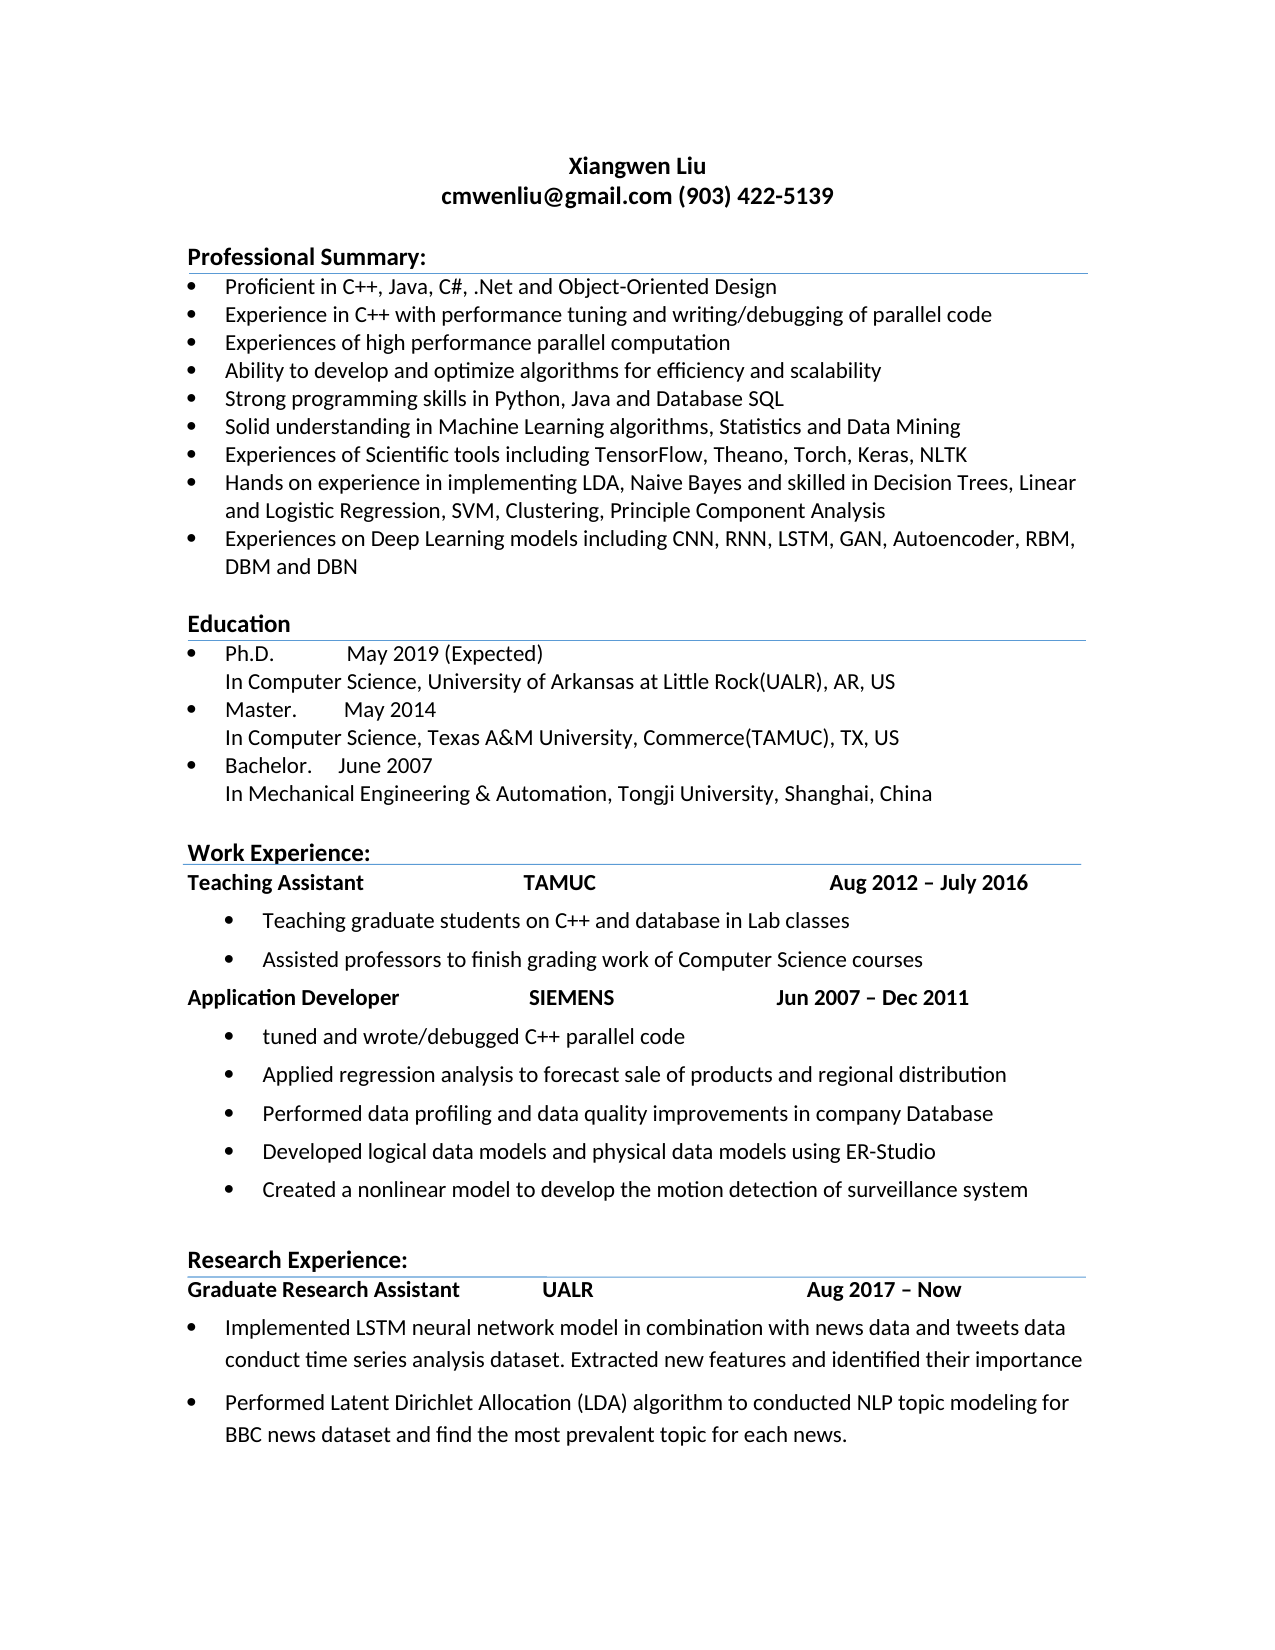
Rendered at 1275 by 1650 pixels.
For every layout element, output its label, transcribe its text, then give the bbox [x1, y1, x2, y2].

list Ability to develop and optimize algorithms for efficiency and scalability [187, 356, 1087, 384]
text Teaching Assistant TAMUC Aug 2012 – July 2016 [187, 868, 1087, 896]
list Assisted professors to finish grading work of Computer Science courses [225, 945, 1087, 973]
text Work Experience: [187, 837, 1087, 868]
list Implemented LSTM neural network model in combination with news data and tweets data conduct time series analysis dataset. Extracted new features and identified their importance [187, 1313, 1087, 1374]
list Bachelor. June 2007 [187, 751, 1087, 779]
list tuned and wrote/debugged C++ parallel code [225, 1022, 1087, 1050]
list Performed data profiling and data quality improvements in company Database [225, 1099, 1087, 1127]
text Research Experience: [187, 1244, 1087, 1275]
list Experience in C++ with performance tuning and writing/debugging of parallel code [187, 300, 1087, 328]
list Hands on experience in implementing LDA, Naive Bayes and skilled in Decision Trees, Linear and Logistic Regression, SVM, Clustering, Principle Component Analysis [187, 468, 1087, 524]
text cmwenliu@gmail.com (903) 422-5139 [187, 181, 1087, 211]
text In Mechanical Engineering & Automation, Tongji University, Shanghai, China [225, 779, 1087, 807]
text Professional Summary: [187, 242, 1087, 272]
list Developed logical data models and physical data models using ER-Studio [225, 1137, 1087, 1165]
text Application Developer SIEMENS Jun 2007 – Dec 2011 [187, 983, 1087, 1011]
list Master. May 2014 [187, 695, 1087, 723]
list Performed Latent Dirichlet Allocation (LDA) algorithm to conducted NLP topic modeling for BBC news dataset and find the most prevalent topic for each news. [187, 1388, 1087, 1448]
text In Computer Science, University of Arkansas at Little Rock(UALR), AR, US [225, 667, 1087, 695]
text Xiangwen Liu [187, 150, 1087, 181]
text In Computer Science, Texas A&M University, Commerce(TAMUC), TX, US [225, 723, 1087, 751]
text Graduate Research Assistant UALR Aug 2017 – Now [187, 1275, 1087, 1303]
list Applied regression analysis to forecast sale of products and regional distribution [225, 1060, 1087, 1088]
list Experiences of Scientific tools including TensorFlow, Theano, Torch, Keras, NLTK [187, 440, 1087, 468]
text Education [187, 608, 1087, 639]
list Proficient in C++, Java, C#, .Net and Object-Oriented Design [187, 272, 1087, 300]
list Experiences on Deep Learning models including CNN, RNN, LSTM, GAN, Autoencoder, RBM, DBM and DBN [187, 524, 1087, 580]
list Created a nonlinear model to develop the motion detection of surveillance system [225, 1176, 1087, 1203]
list Strong programming skills in Python, Java and Database SQL [187, 384, 1087, 412]
list Solid understanding in Machine Learning algorithms, Statistics and Data Mining [187, 412, 1087, 440]
list Teaching graduate students on C++ and database in Lab classes [225, 906, 1087, 934]
list Experiences of high performance parallel computation [187, 328, 1087, 356]
list Ph.D. May 2019 (Expected) [187, 639, 1087, 667]
